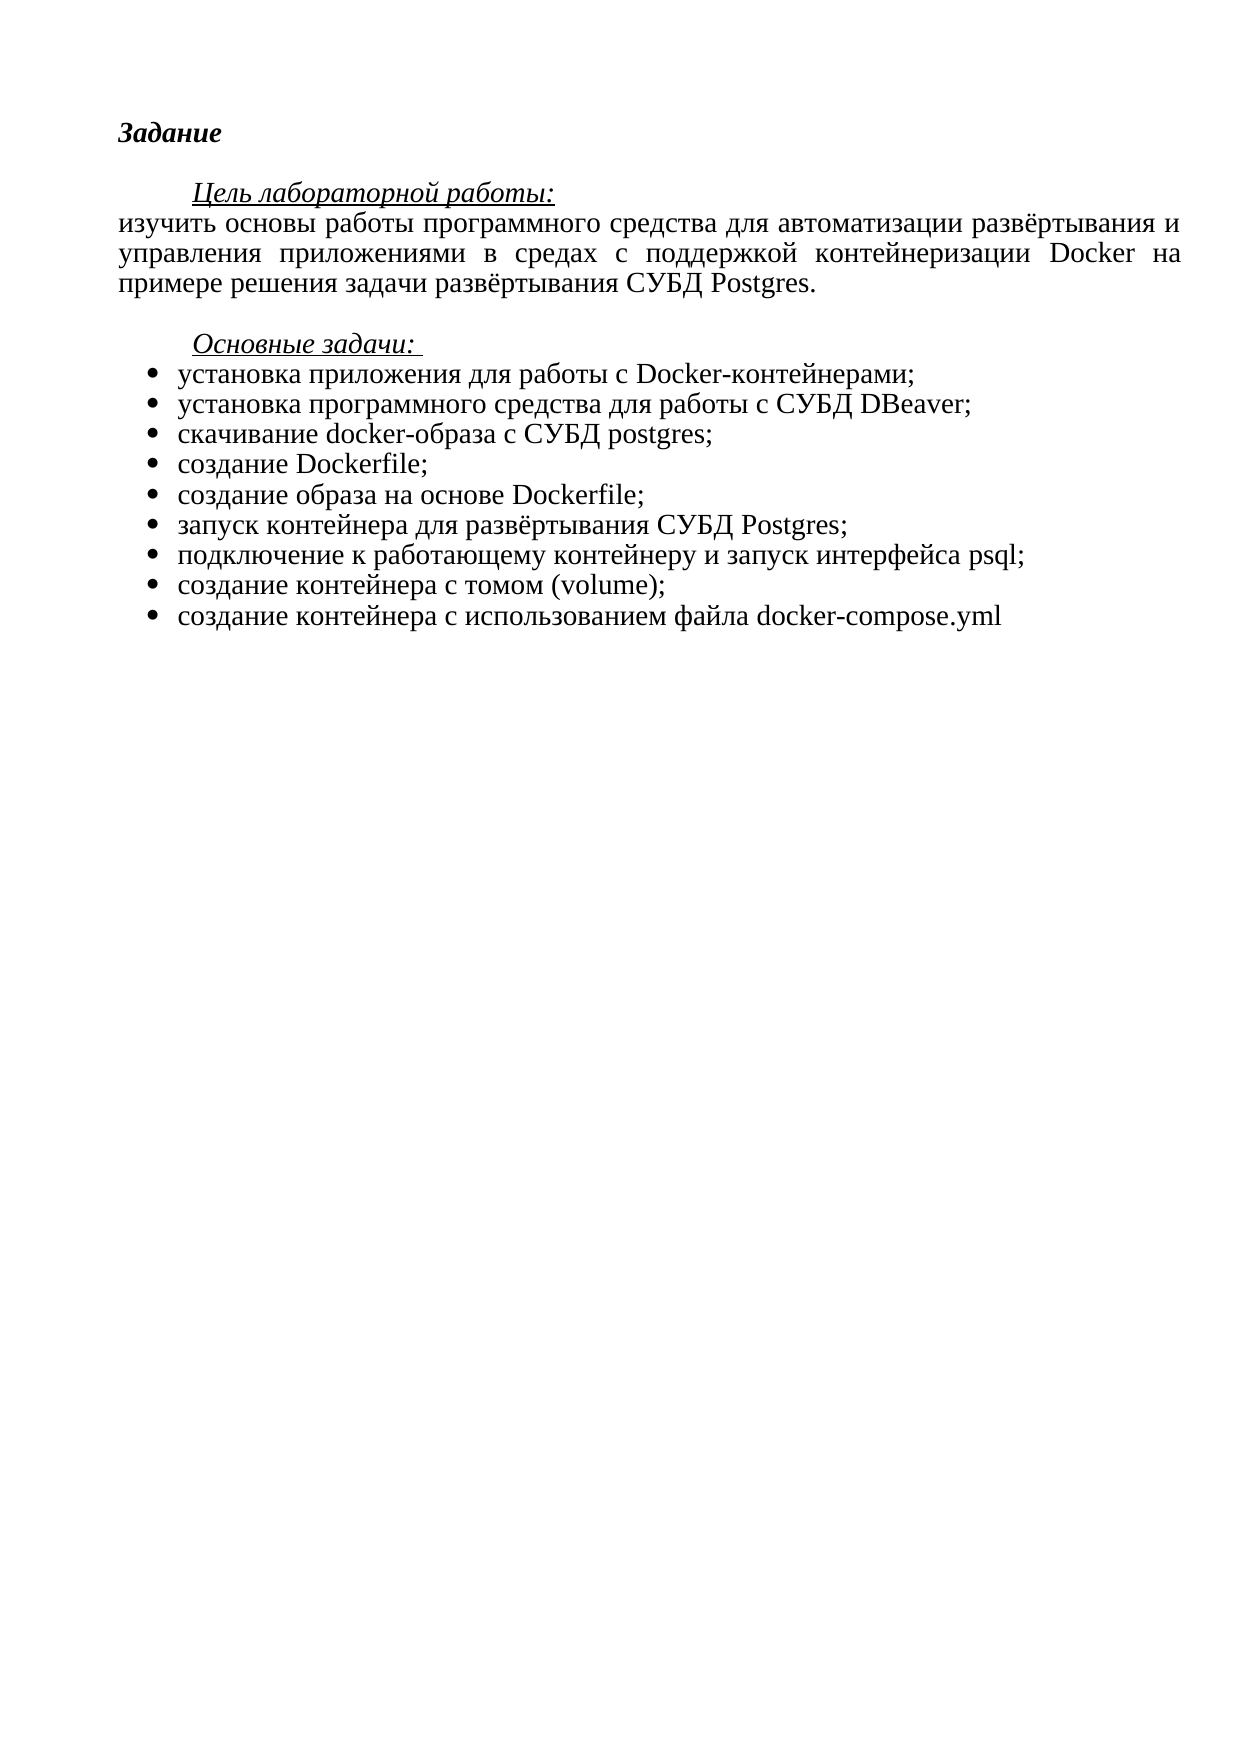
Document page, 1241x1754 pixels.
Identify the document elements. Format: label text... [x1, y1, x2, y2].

text Задание [118, 118, 1181, 148]
text изучить основы работы программного средства для автоматизации развёртывания и управления приложениями в средах с поддержкой контейнеризации Docker на примере решения задачи развёртывания СУБД Postgres. [118, 208, 1181, 299]
list Основные задачи: [192, 329, 1181, 359]
list создание контейнера с томом (volume); [148, 571, 1181, 601]
list установка приложения для работы с Docker-контейнерами; [148, 359, 1181, 389]
list установка программного средства для работы с СУБД DBeaver; [148, 389, 1181, 419]
list создание образа на основе Dockerfile; [148, 480, 1181, 510]
list подключение к работающему контейнеру и запуск интерфейса psql; [148, 540, 1181, 571]
list Цель лабораторной работы: [192, 178, 1181, 208]
list создание контейнера с использованием файла docker-compose.yml [148, 601, 1181, 631]
list скачивание docker-образа с СУБД postgres; [148, 419, 1181, 450]
list запуск контейнера для развёртывания СУБД Postgres; [148, 510, 1181, 540]
list создание Dockerfile; [148, 450, 1181, 480]
